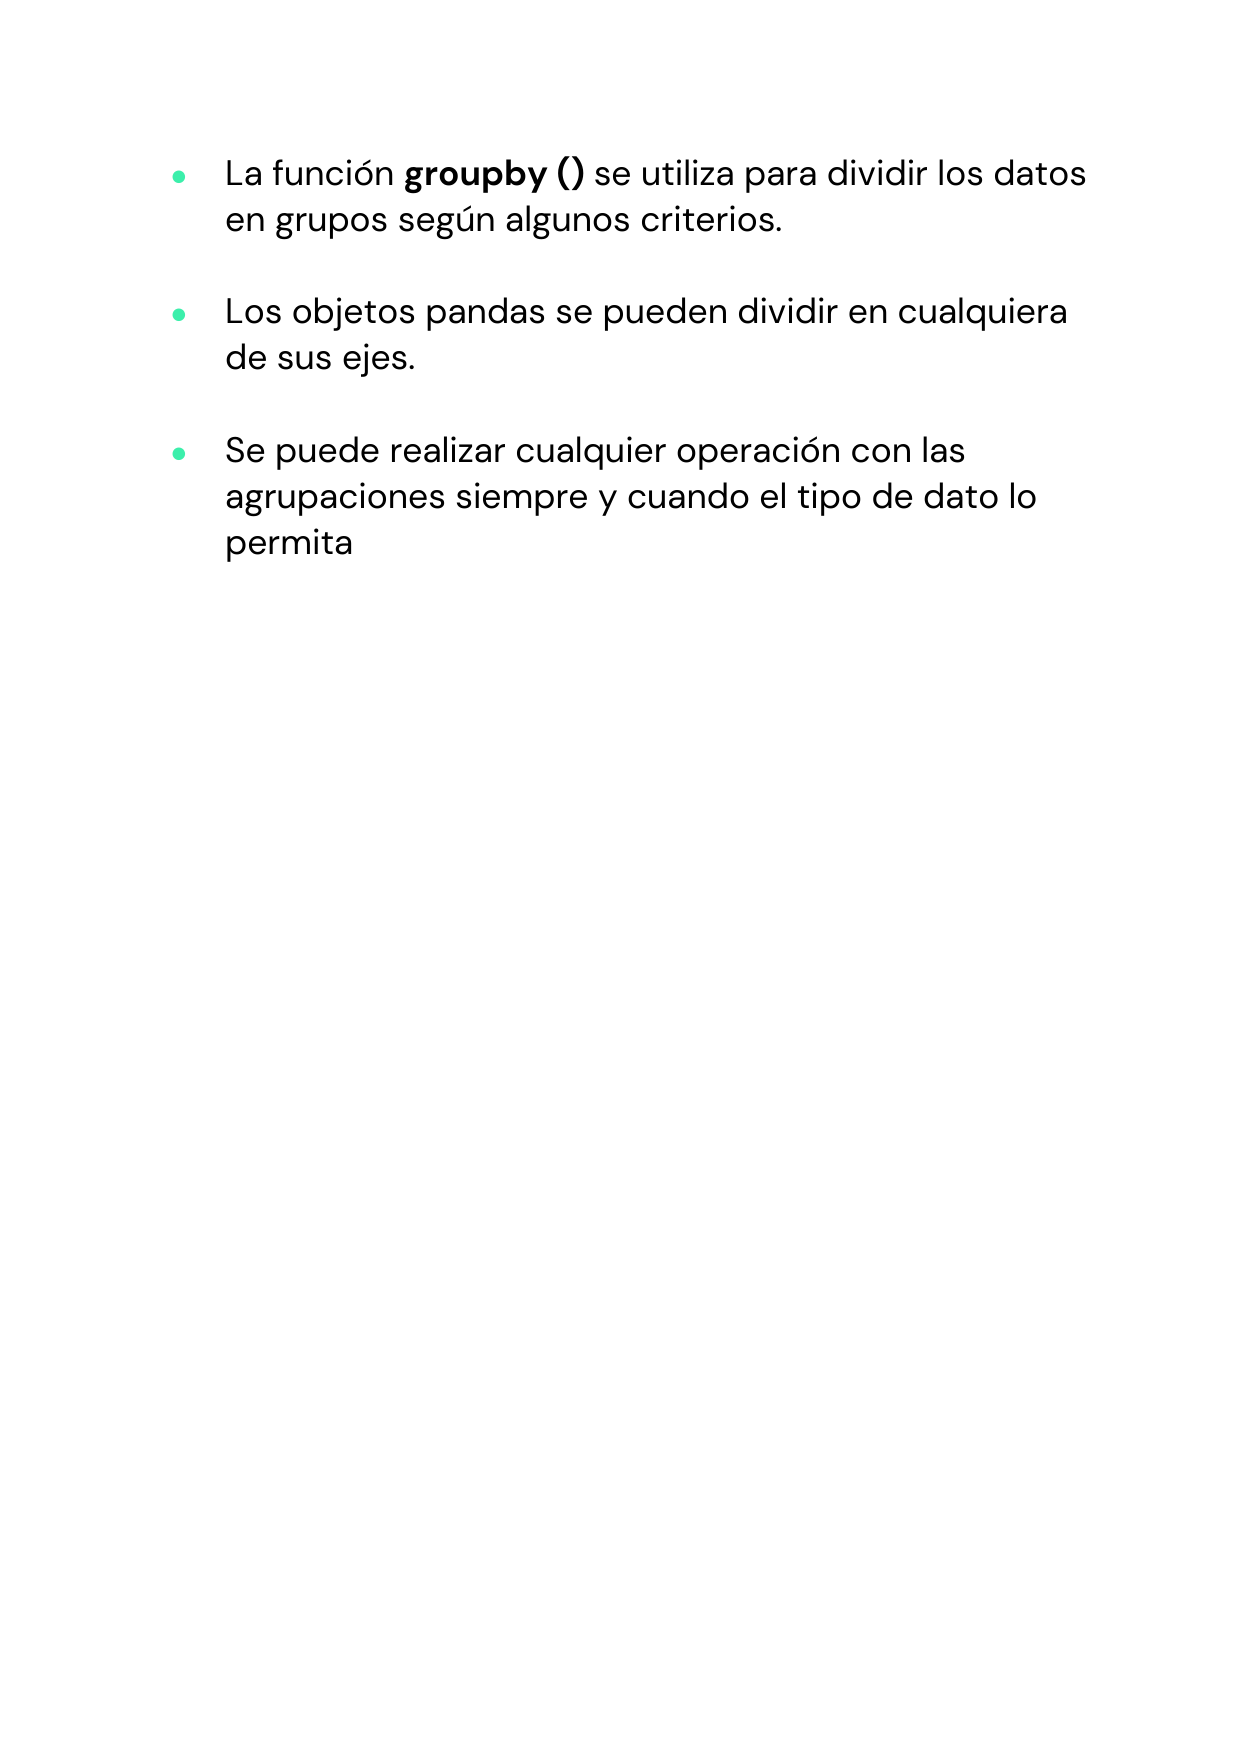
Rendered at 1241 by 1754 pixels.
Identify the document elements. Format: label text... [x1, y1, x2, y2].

list Los objetos pandas se pueden dividir en cualquiera de sus ejes. [187, 288, 1090, 381]
list La función groupby () se utiliza para dividir los datos en grupos según algunos criterios. [187, 150, 1090, 242]
list Se puede realizar cualquier operación con las agrupaciones siempre y cuando el tipo de dato lo permita [187, 427, 1090, 565]
